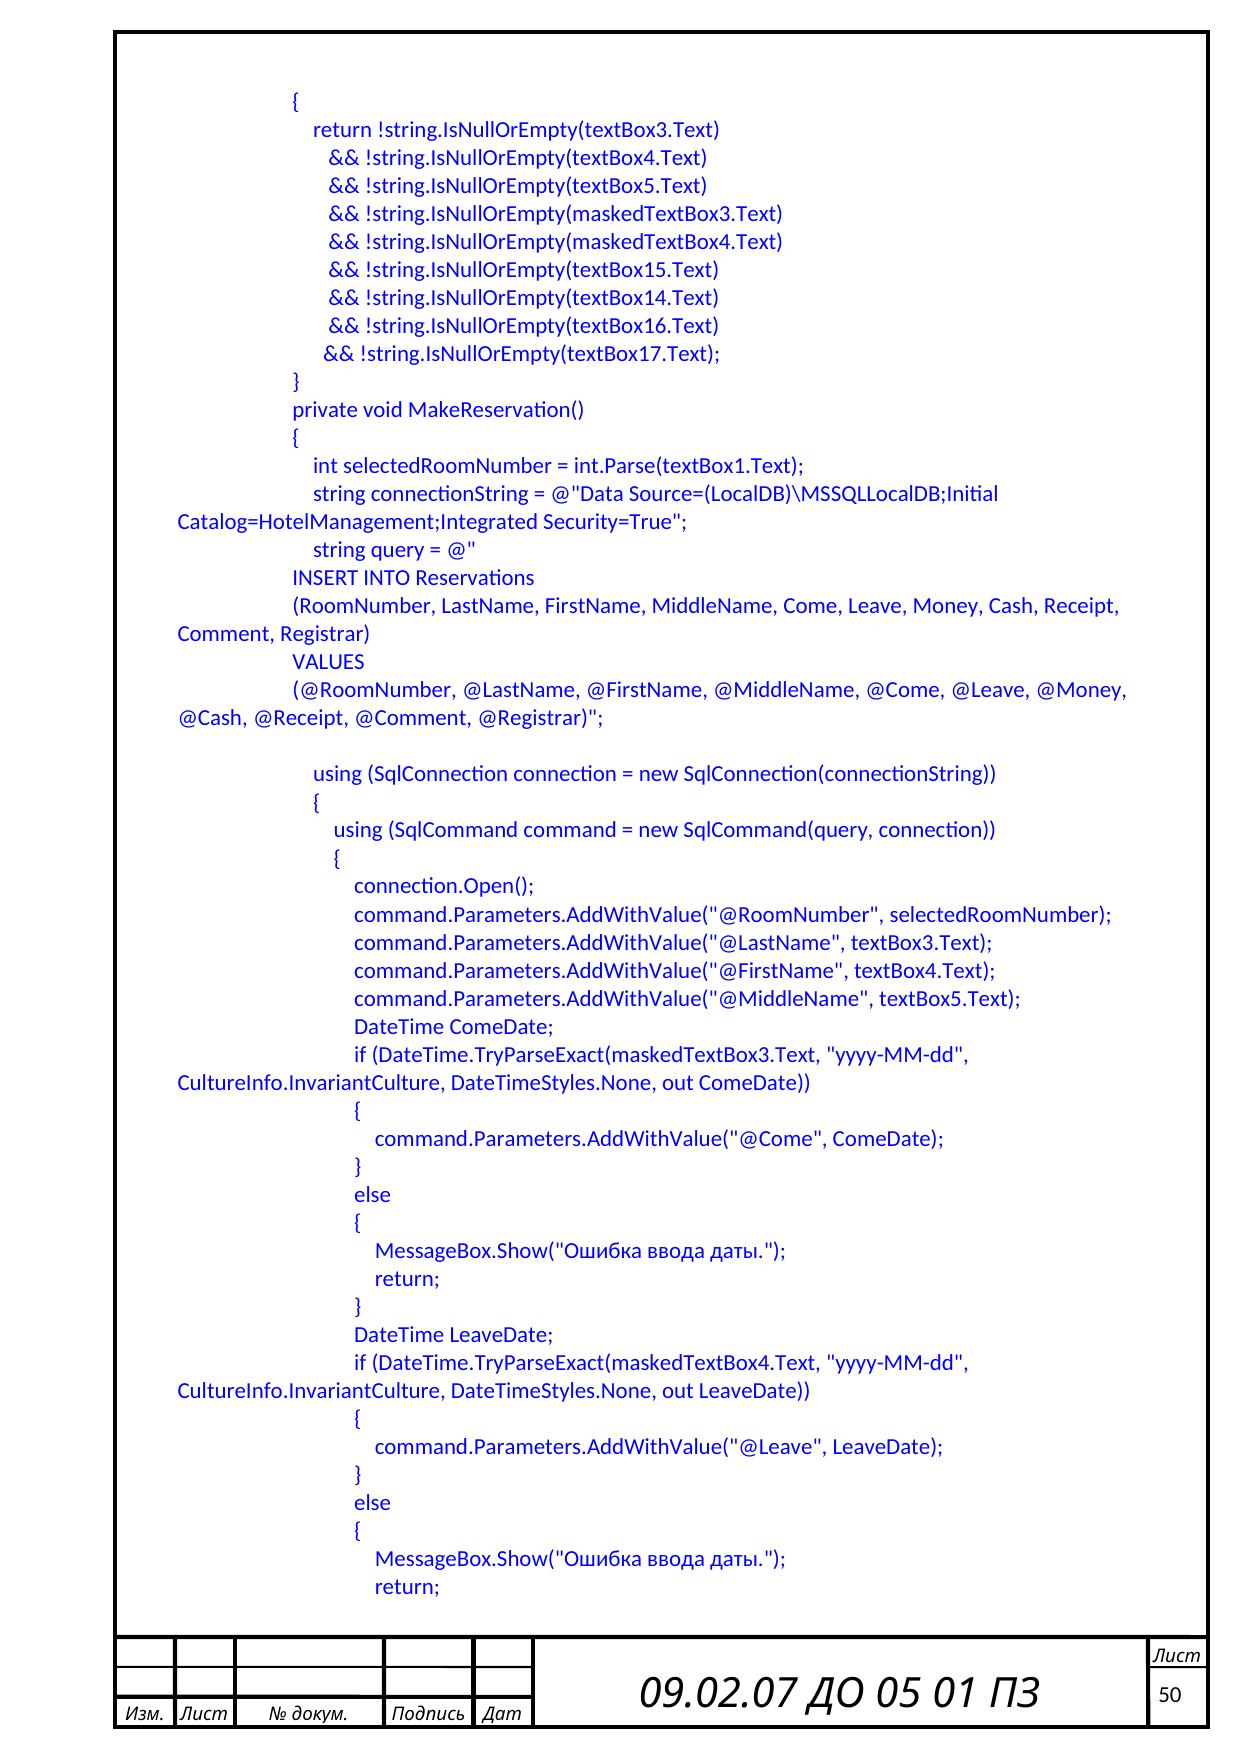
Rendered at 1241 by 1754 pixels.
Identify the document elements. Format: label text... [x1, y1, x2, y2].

text private void MakeReservation() [177, 395, 1181, 423]
text if (DateTime.TryParseExact(maskedTextBox4.Text, "yyyy-MM-dd", CultureInfo.InvariantCulture, DateTimeStyles.None, out LeaveDate)) [177, 1348, 1181, 1404]
text string connectionString = @"Data Source=(LocalDB)\MSSQLLocalDB;Initial Catalog=HotelManagement;Integrated Security=True"; [177, 479, 1181, 535]
text MessageBox.Show("Ошибка ввода даты."); [177, 1236, 1181, 1264]
text { [177, 1516, 1181, 1544]
text command.Parameters.AddWithValue("@RoomNumber", selectedRoomNumber); [177, 900, 1181, 928]
text if (DateTime.TryParseExact(maskedTextBox3.Text, "yyyy-MM-dd", CultureInfo.InvariantCulture, DateTimeStyles.None, out ComeDate)) [177, 1040, 1181, 1096]
text VALUES [177, 647, 1181, 676]
text && !string.IsNullOrEmpty(textBox5.Text) [177, 171, 1181, 199]
text { [177, 1096, 1181, 1124]
text { [177, 1404, 1181, 1432]
text { [177, 844, 1181, 872]
text MessageBox.Show("Ошибка ввода даты."); [177, 1544, 1181, 1572]
text command.Parameters.AddWithValue("@LastName", textBox3.Text); [177, 928, 1181, 956]
text return !string.IsNullOrEmpty(textBox3.Text) [177, 115, 1181, 143]
text } [177, 1460, 1181, 1488]
text && !string.IsNullOrEmpty(textBox17.Text); [177, 339, 1181, 367]
text } [177, 367, 1181, 395]
text } [177, 1292, 1181, 1320]
text && !string.IsNullOrEmpty(textBox14.Text) [177, 283, 1181, 311]
text command.Parameters.AddWithValue("@MiddleName", textBox5.Text); [177, 984, 1181, 1012]
text DateTime ComeDate; [177, 1012, 1181, 1040]
text using (SqlConnection connection = new SqlConnection(connectionString)) [177, 759, 1181, 788]
text return; [177, 1572, 1181, 1600]
text (@RoomNumber, @LastName, @FirstName, @MiddleName, @Come, @Leave, @Money, @Cash, @Receipt, @Comment, @Registrar)"; [177, 676, 1181, 732]
text { [177, 423, 1181, 451]
text { [177, 788, 1181, 816]
text INSERT INTO Reservations [177, 563, 1181, 591]
text { [177, 87, 1181, 115]
text && !string.IsNullOrEmpty(textBox4.Text) [177, 143, 1181, 171]
text else [177, 1180, 1181, 1208]
text using (SqlCommand command = new SqlCommand(query, connection)) [177, 816, 1181, 844]
text (RoomNumber, LastName, FirstName, MiddleName, Come, Leave, Money, Cash, Receipt, Comment, Registrar) [177, 591, 1181, 647]
text int selectedRoomNumber = int.Parse(textBox1.Text); [177, 451, 1181, 479]
text && !string.IsNullOrEmpty(textBox15.Text) [177, 255, 1181, 283]
text else [177, 1488, 1181, 1516]
text } [177, 1152, 1181, 1180]
text command.Parameters.AddWithValue("@Come", ComeDate); [177, 1124, 1181, 1152]
text return; [177, 1264, 1181, 1292]
text connection.Open(); [177, 872, 1181, 900]
text command.Parameters.AddWithValue("@FirstName", textBox4.Text); [177, 956, 1181, 984]
text { [177, 1208, 1181, 1236]
text && !string.IsNullOrEmpty(maskedTextBox3.Text) [177, 199, 1181, 227]
text DateTime LeaveDate; [177, 1320, 1181, 1348]
text && !string.IsNullOrEmpty(maskedTextBox4.Text) [177, 227, 1181, 255]
text string query = @" [177, 535, 1181, 563]
text && !string.IsNullOrEmpty(textBox16.Text) [177, 311, 1181, 339]
text command.Parameters.AddWithValue("@Leave", LeaveDate); [177, 1432, 1181, 1460]
